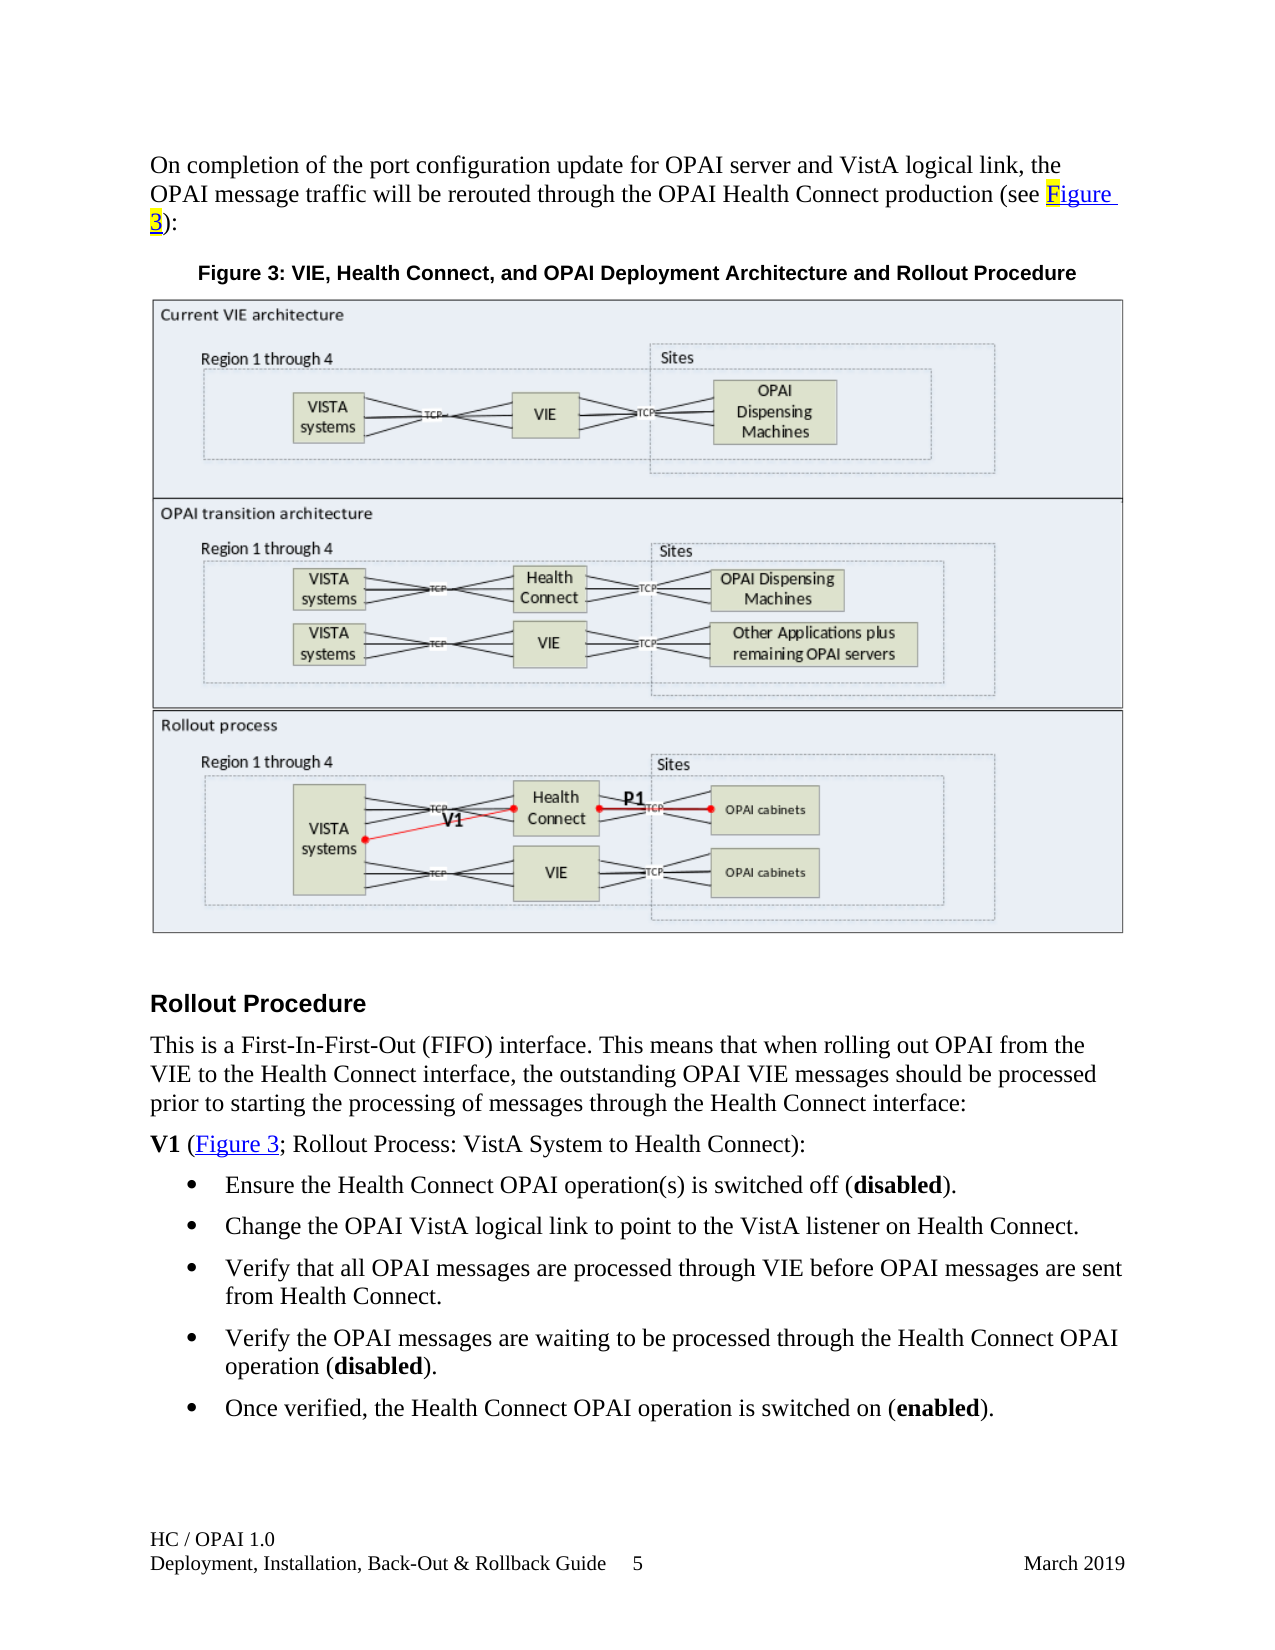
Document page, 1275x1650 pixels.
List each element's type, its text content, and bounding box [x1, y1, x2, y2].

text This is a First-In-First-Out (FIFO) interface. This means that when rolling out OPAI from the VIE to the Health Connect interface, the outstanding OPAI VIE messages should be processed prior to starting the processing of messages through the Health Connect interface: [150, 1030, 1125, 1116]
text On completion of the port configuration update for OPAI server and VistA logical link, the OPAI message traffic will be rerouted through the OPAI Health Connect production (see Figure 3): [150, 150, 1125, 236]
list Verify the OPAI messages are waiting to be processed through the Health Connect OPAI operation (disabled). [187, 1323, 1125, 1380]
list Change the OPAI VistA logical link to point to the VistA listener on Health Connect. [187, 1211, 1125, 1240]
subtitle Rollout Procedure [150, 989, 1125, 1018]
list Verify that all OPAI messages are processed through VIE before OPAI messages are sent from Health Connect. [187, 1253, 1125, 1310]
text Figure 3: VIE, Health Connect, and OPAI Deployment Architecture and Rollout Procedure [150, 261, 1125, 285]
list Once verified, the Health Connect OPAI operation is switched on (enabled). [187, 1393, 1125, 1421]
text V1 (Figure 3; Rollout Process: VistA System to Health Connect): [150, 1129, 1125, 1158]
list Ensure the Health Connect OPAI operation(s) is switched off (disabled). [187, 1170, 1125, 1199]
